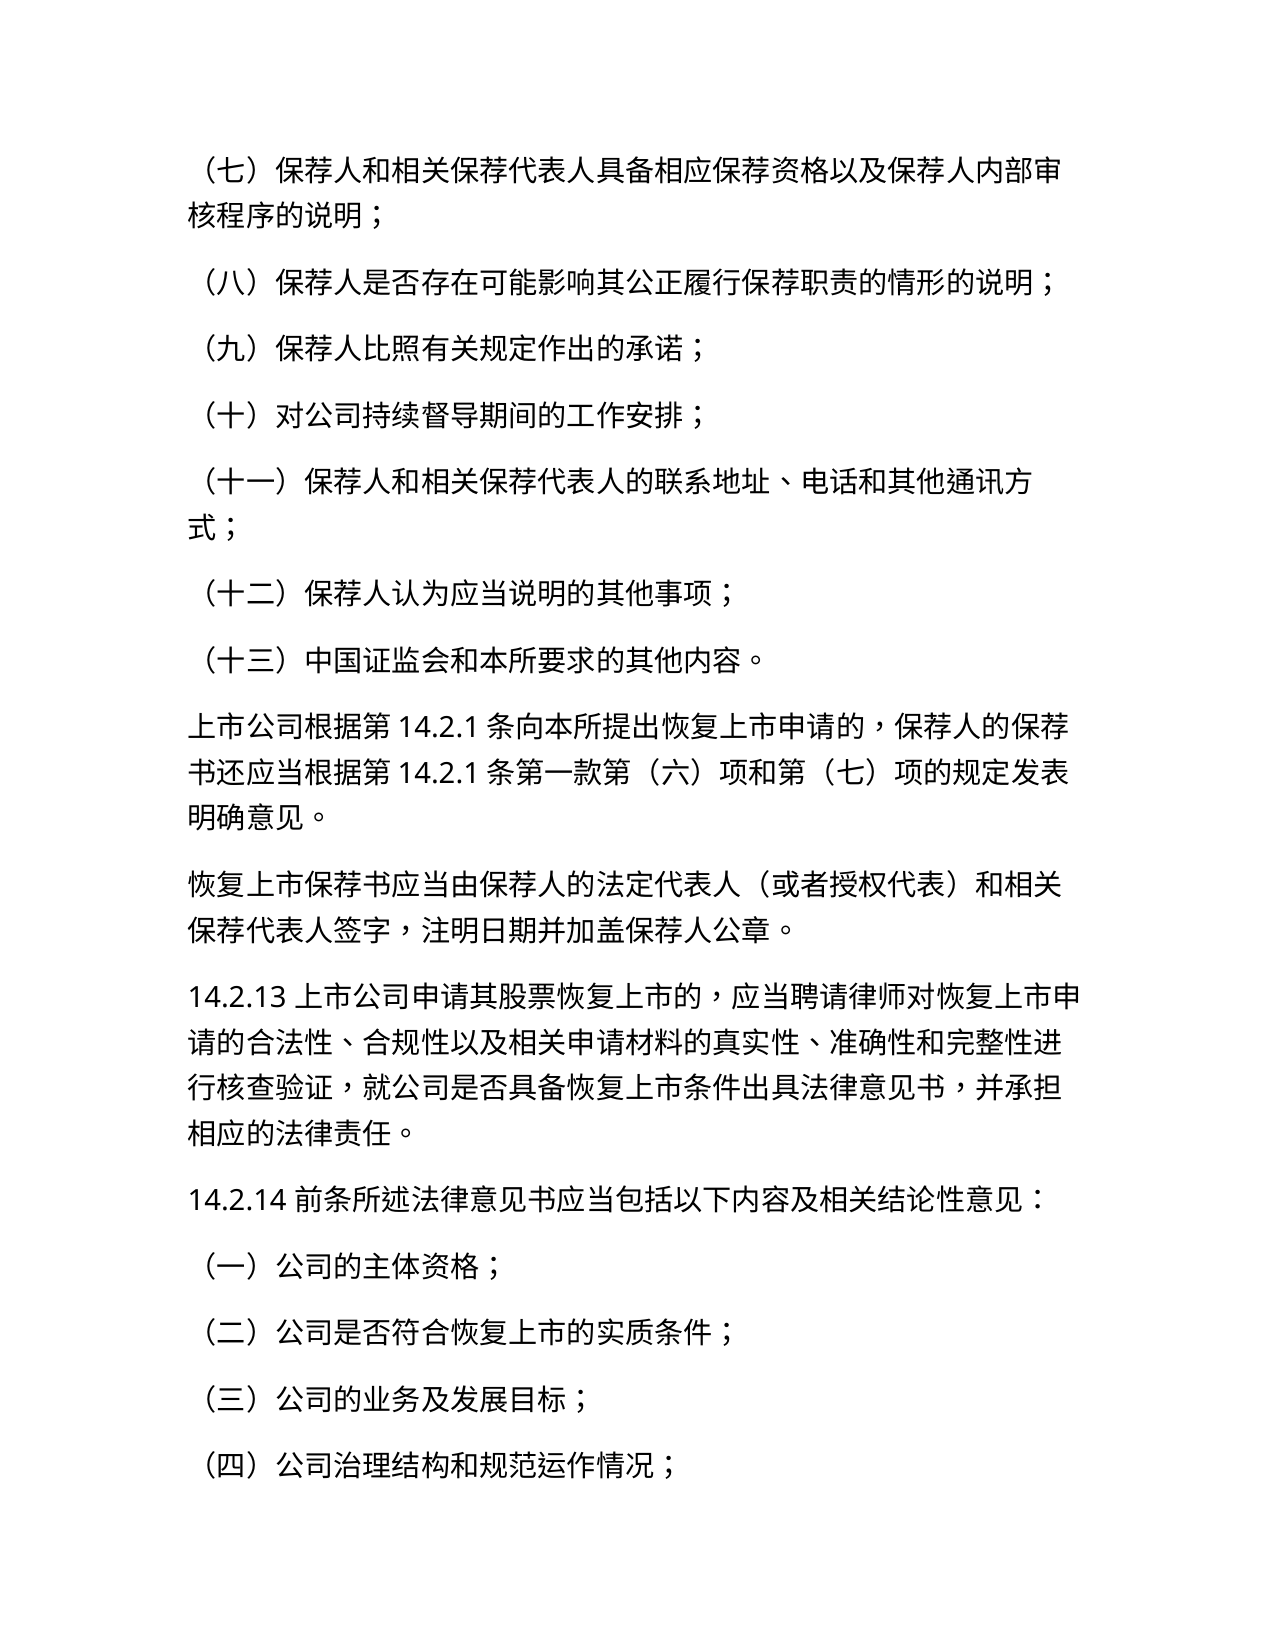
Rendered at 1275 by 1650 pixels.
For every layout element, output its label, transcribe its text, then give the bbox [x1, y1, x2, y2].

text （十一）保荐人和相关保荐代表人的联系地址、电话和其他通讯方式； [187, 461, 1087, 547]
text （二）公司是否符合恢复上市的实质条件； [187, 1312, 1087, 1352]
text 14.2.14 前条所述法律意见书应当包括以下内容及相关结论性意见： [187, 1179, 1087, 1219]
text 上市公司根据第14.2.1条向本所提出恢复上市申请的，保荐人的保荐书还应当根据第14.2.1条第一款第（六）项和第（七）项的规定发表明确意见。 [187, 706, 1087, 837]
text （十三）中国证监会和本所要求的其他内容。 [187, 640, 1087, 680]
text （四）公司治理结构和规范运作情况； [187, 1445, 1087, 1485]
text （九）保荐人比照有关规定作出的承诺； [187, 328, 1087, 368]
text （十）对公司持续督导期间的工作安排； [187, 395, 1087, 435]
text （八）保荐人是否存在可能影响其公正履行保荐职责的情形的说明； [187, 262, 1087, 302]
text （十二）保荐人认为应当说明的其他事项； [187, 573, 1087, 613]
text （三）公司的业务及发展目标； [187, 1379, 1087, 1419]
text 14.2.13 上市公司申请其股票恢复上市的，应当聘请律师对恢复上市申请的合法性、合规性以及相关申请材料的真实性、准确性和完整性进行核查验证，就公司是否具备恢复上市条件出具法律意见书，并承担相应的法律责任。 [187, 976, 1087, 1153]
text （七）保荐人和相关保荐代表人具备相应保荐资格以及保荐人内部审核程序的说明； [187, 150, 1087, 235]
text （一）公司的主体资格； [187, 1246, 1087, 1286]
text 恢复上市保荐书应当由保荐人的法定代表人（或者授权代表）和相关保荐代表人签字，注明日期并加盖保荐人公章。 [187, 864, 1087, 949]
